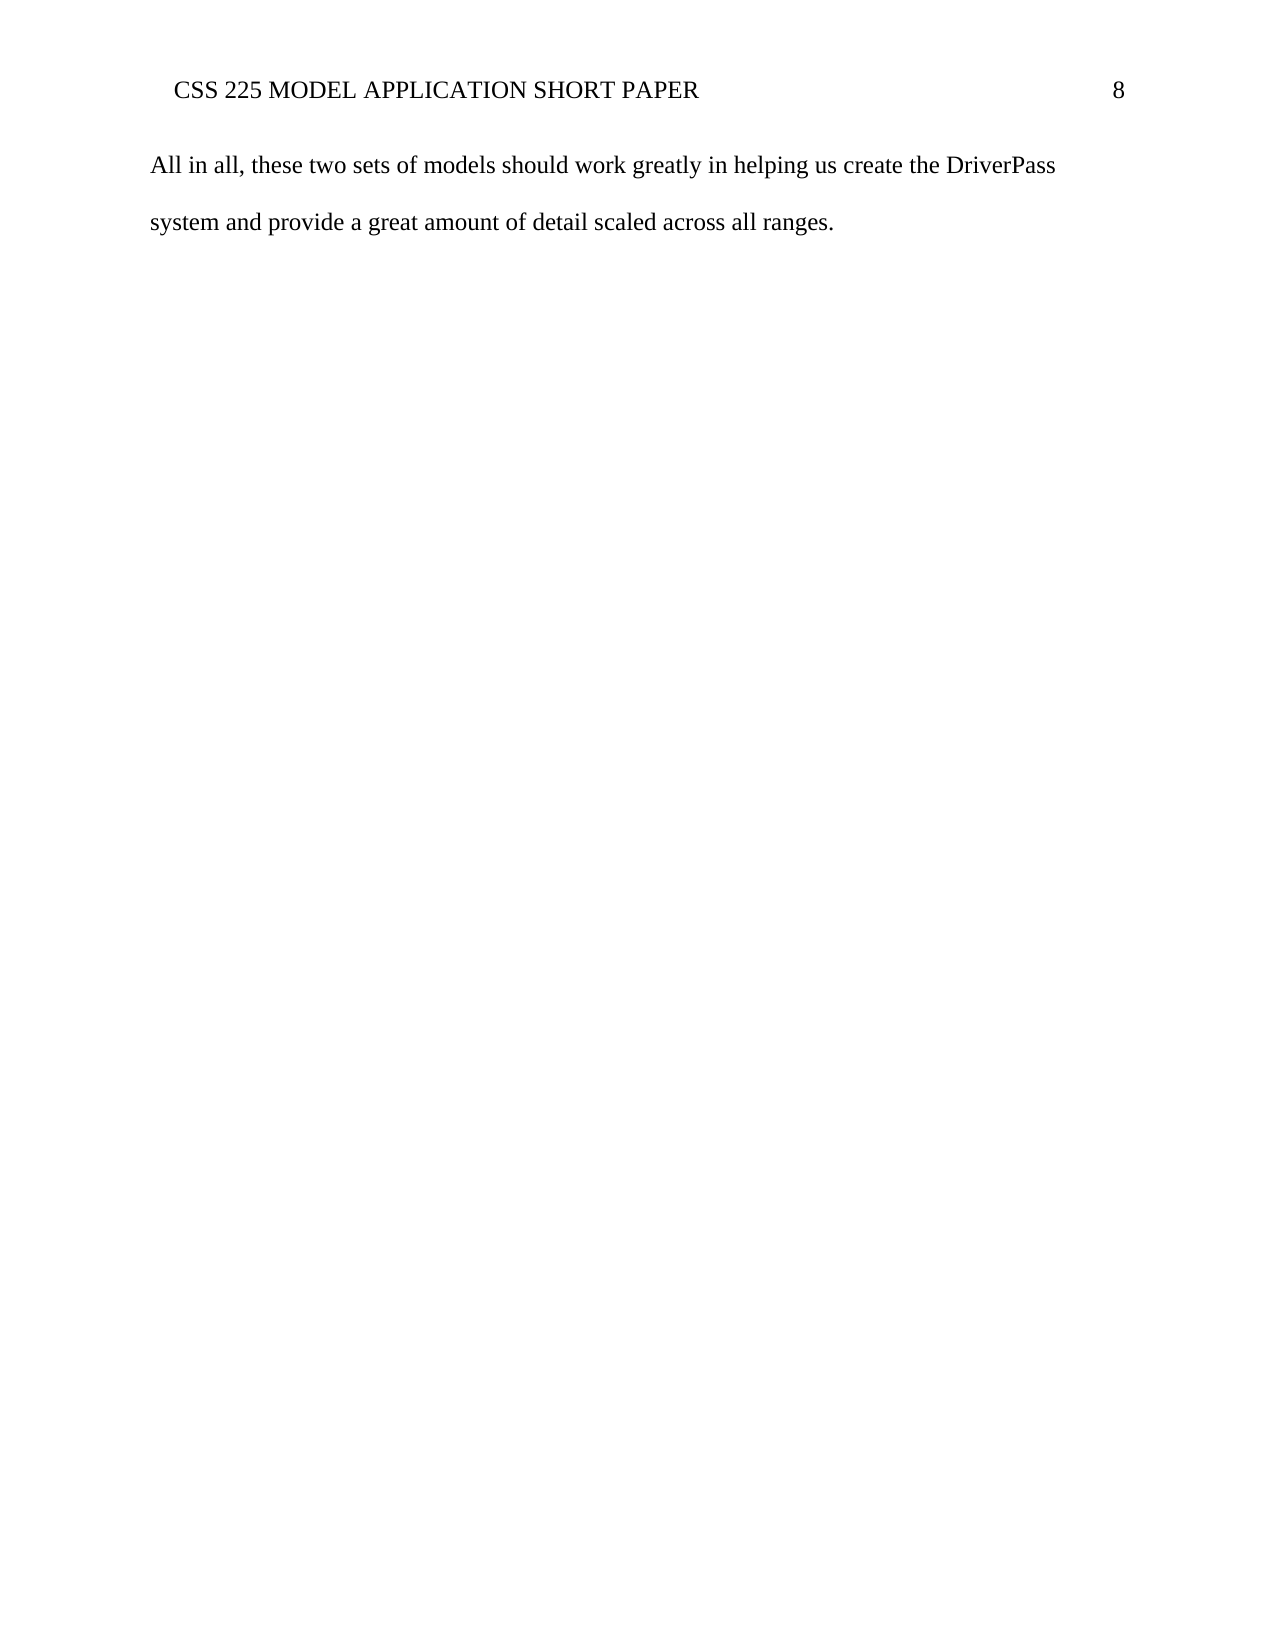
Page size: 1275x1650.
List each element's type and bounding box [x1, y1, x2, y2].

text [150, 150, 1125, 236]
